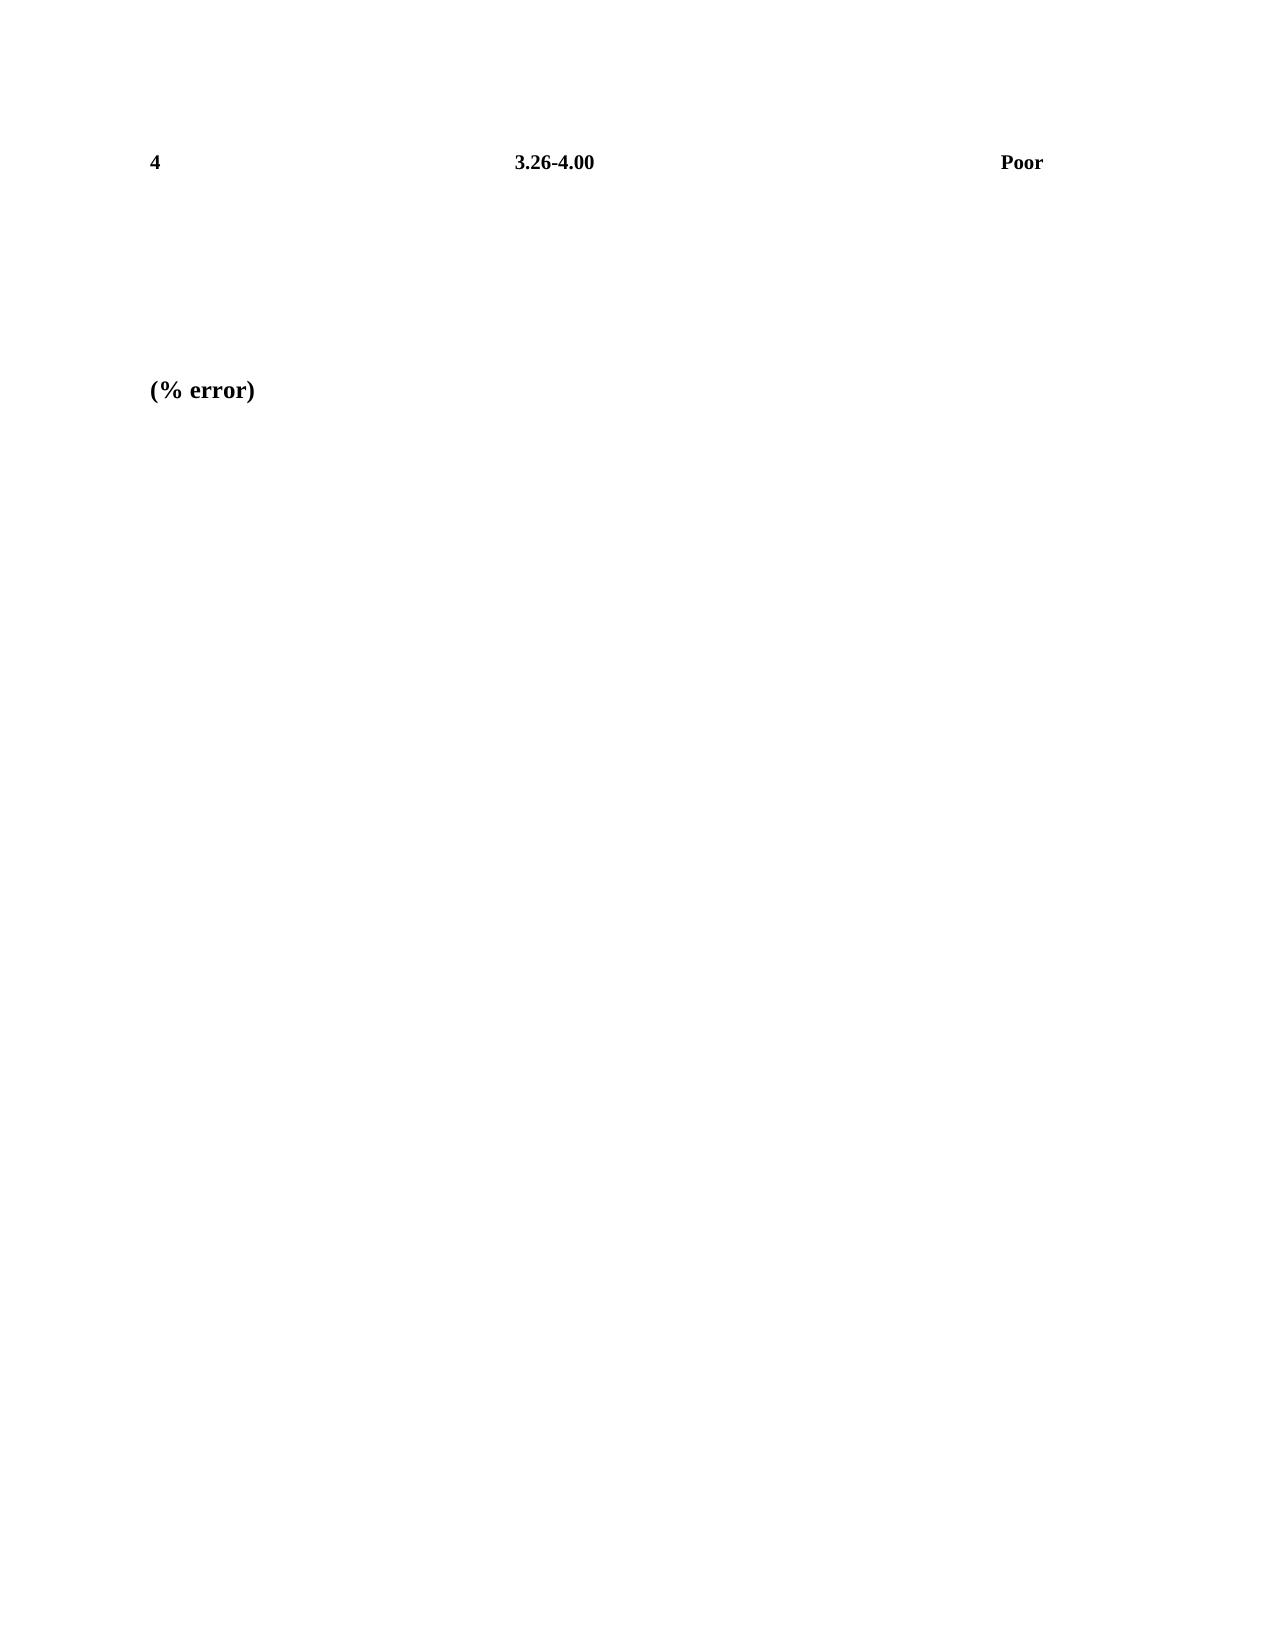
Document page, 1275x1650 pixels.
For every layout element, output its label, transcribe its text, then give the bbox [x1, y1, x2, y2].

text (% error) [150, 376, 1125, 404]
text 4 3.26-4.00 Poor [150, 150, 1125, 174]
